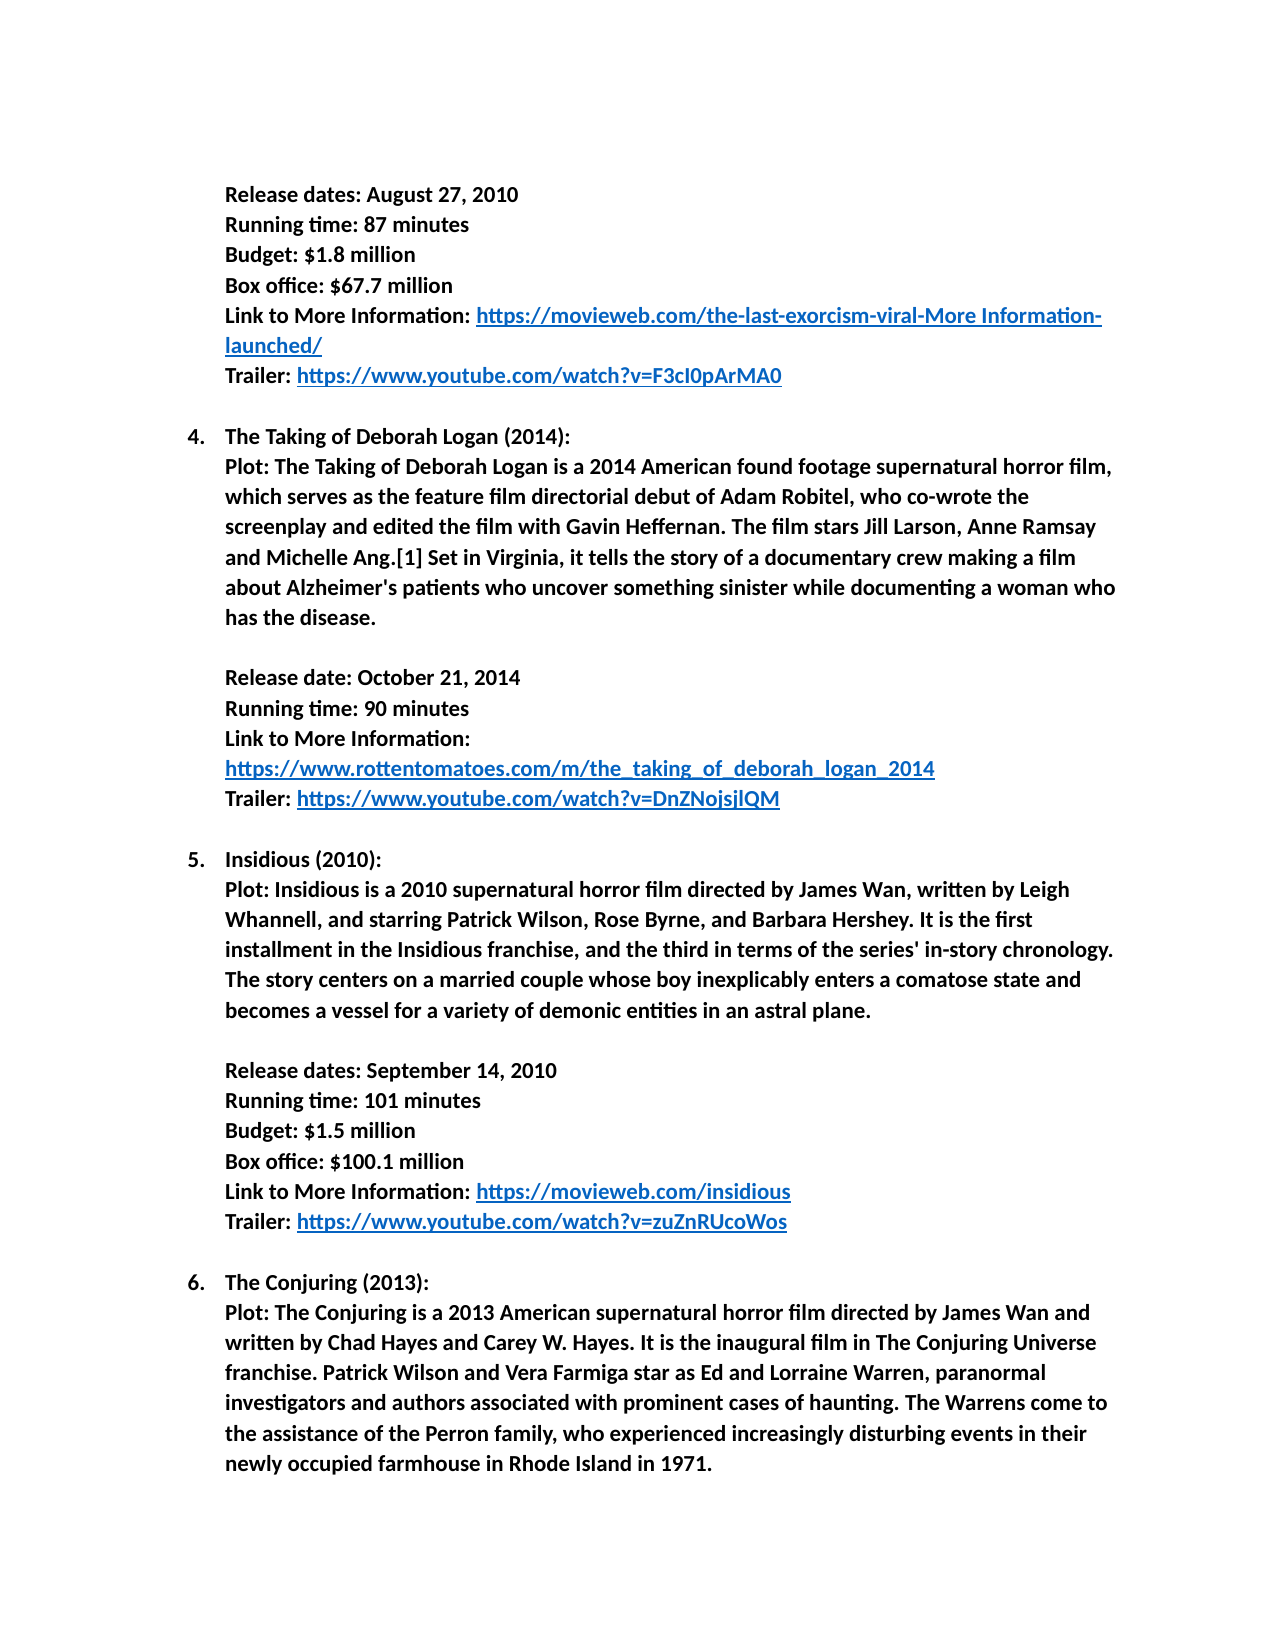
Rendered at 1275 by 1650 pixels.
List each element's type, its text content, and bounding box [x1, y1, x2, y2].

list Plot: The Conjuring is a 2013 American supernatural horror film directed by James Wan and written by Chad Hayes and Carey W. Hayes. It is the inaugural film in The Conjuring Universe franchise. Patrick Wilson and Vera Farmiga star as Ed and Lorraine Warren, paranormal investigators and authors associated with prominent cases of haunting. The Warrens come to the assistance of the Perron family, who experienced increasingly disturbing events in their newly occupied farmhouse in Rhode Island in 1971. [225, 1298, 1125, 1477]
list Insidious (2010): [187, 845, 1125, 873]
list Link to More Information: https://www.rottentomatoes.com/m/the_taking_of_deborah_logan_2014 [225, 724, 1125, 782]
list Link to More Information: https://movieweb.com/the-last-exorcism-viral-More Information-launched/ [225, 301, 1125, 359]
list Release dates: August 27, 2010 [225, 180, 1125, 208]
list Budget: $1.5 million [225, 1117, 1125, 1145]
list The Taking of Deborah Logan (2014): [187, 422, 1125, 450]
list Plot: The Taking of Deborah Logan is a 2014 American found footage supernatural horror film, which serves as the feature film directorial debut of Adam Robitel, who co-wrote the screenplay and edited the film with Gavin Heffernan. The film stars Jill Larson, Anne Ramsay and Michelle Ang.[1] Set in Virginia, it tells the story of a documentary crew making a film about Alzheimer's patients who uncover something sinister while documenting a woman who has the disease. [225, 452, 1125, 631]
list Trailer: https://www.youtube.com/watch?v=F3cI0pArMA0 [225, 361, 1125, 389]
list The Conjuring (2013): [187, 1268, 1125, 1296]
list Running time: 101 minutes [225, 1086, 1125, 1114]
list Link to More Information: https://movieweb.com/insidious [225, 1177, 1125, 1205]
list Plot: Insidious is a 2010 supernatural horror film directed by James Wan, written by Leigh Whannell, and starring Patrick Wilson, Rose Byrne, and Barbara Hershey. It is the first installment in the Insidious franchise, and the third in terms of the series' in-story chronology. The story centers on a married couple whose boy inexplicably enters a comatose state and becomes a vessel for a variety of demonic entities in an astral plane. [225, 875, 1125, 1024]
list Running time: 87 minutes [225, 210, 1125, 238]
list Running time: 90 minutes [225, 694, 1125, 722]
list Budget: $1.8 million [225, 241, 1125, 269]
list Release dates: September 14, 2010 [225, 1056, 1125, 1084]
list Trailer: https://www.youtube.com/watch?v=DnZNojsjlQM [225, 784, 1125, 812]
list Trailer: https://www.youtube.com/watch?v=zuZnRUcoWos [225, 1207, 1125, 1235]
list Release date: October 21, 2014 [225, 663, 1125, 692]
list Box office: $100.1 million [225, 1147, 1125, 1175]
list Box office: $67.7 million [225, 271, 1125, 299]
